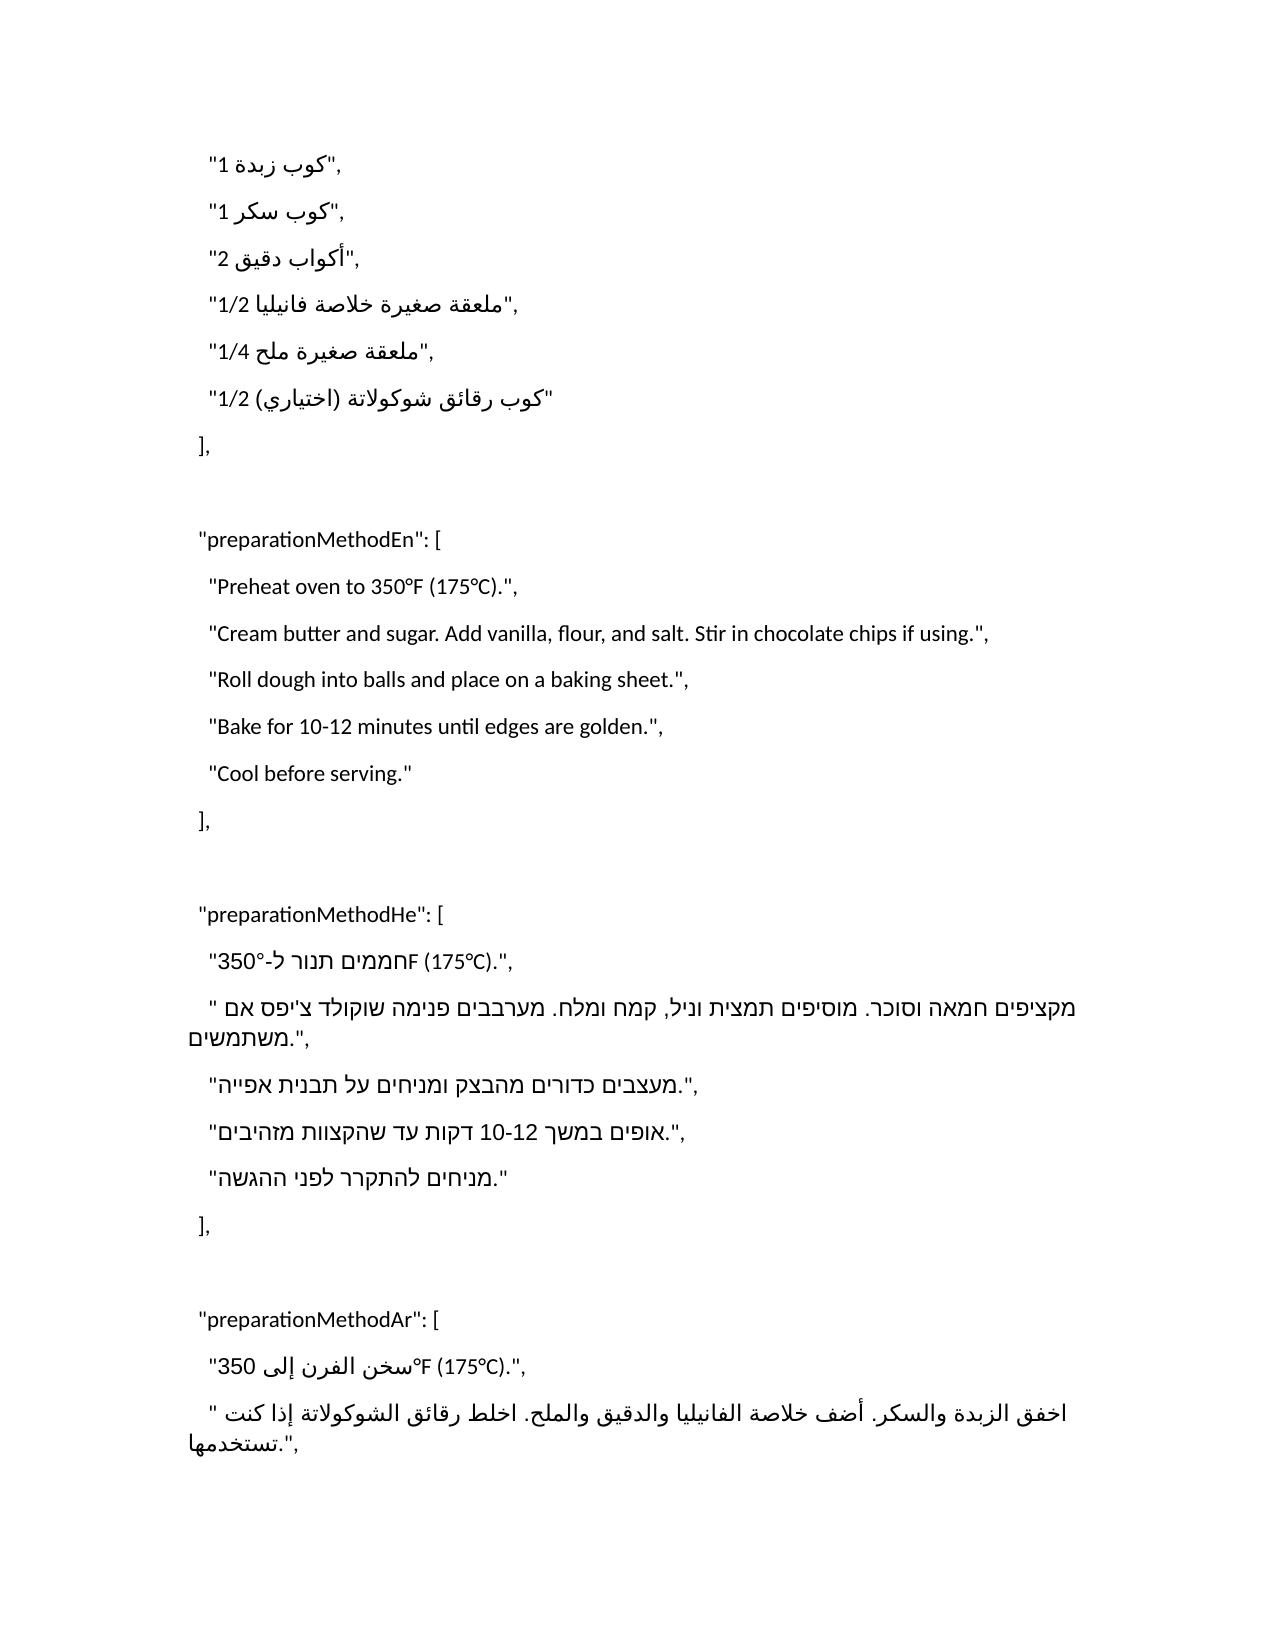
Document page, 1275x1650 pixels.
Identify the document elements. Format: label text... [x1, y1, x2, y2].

text "اخفق الزبدة والسكر. أضف خلاصة الفانيليا والدقيق والملح. اخلط رقائق الشوكولاتة إذا كنت تستخدمها.", [187, 1399, 1087, 1457]
text "חממים תנור ל-350°F (175°C).", [187, 947, 1087, 975]
text "preparationMethodEn": [ [187, 525, 1087, 553]
text "1/4 ملعقة صغيرة ملح", [187, 337, 1087, 366]
text ], [187, 1211, 1087, 1239]
text "מניחים להתקרר לפני ההגשה." [187, 1164, 1087, 1193]
text "Bake for 10-12 minutes until edges are golden.", [187, 712, 1087, 741]
text "سخن الفرن إلى 350°F (175°C).", [187, 1352, 1087, 1380]
text "1/2 ملعقة صغيرة خلاصة فانيليا", [187, 291, 1087, 319]
text "מעצבים כדורים מהבצק ומניחים על תבנית אפייה.", [187, 1071, 1087, 1099]
text "Cream butter and sugar. Add vanilla, flour, and salt. Stir in chocolate chips if using.", [187, 619, 1087, 647]
text "1 كوب سكر", [187, 197, 1087, 225]
text "Roll dough into balls and place on a baking sheet.", [187, 666, 1087, 694]
text ], [187, 431, 1087, 459]
text "Cool before serving." [187, 759, 1087, 787]
text "preparationMethodHe": [ [187, 900, 1087, 928]
text "2 أكواب دقيق", [187, 244, 1087, 272]
text "אופים במשך 10-12 דקות עד שהקצוות מזהיבים.", [187, 1118, 1087, 1146]
text "Preheat oven to 350°F (175°C).", [187, 572, 1087, 600]
text "preparationMethodAr": [ [187, 1305, 1087, 1333]
text ], [187, 806, 1087, 834]
text "1/2 كوب رقائق شوكولاتة (اختياري)" [187, 384, 1087, 412]
text "מקציפים חמאה וסוכר. מוסיפים תמצית וניל, קמח ומלח. מערבבים פנימה שוקולד צ'יפס אם משתמשים.", [187, 994, 1087, 1052]
text "1 كوب زبدة", [187, 150, 1087, 178]
